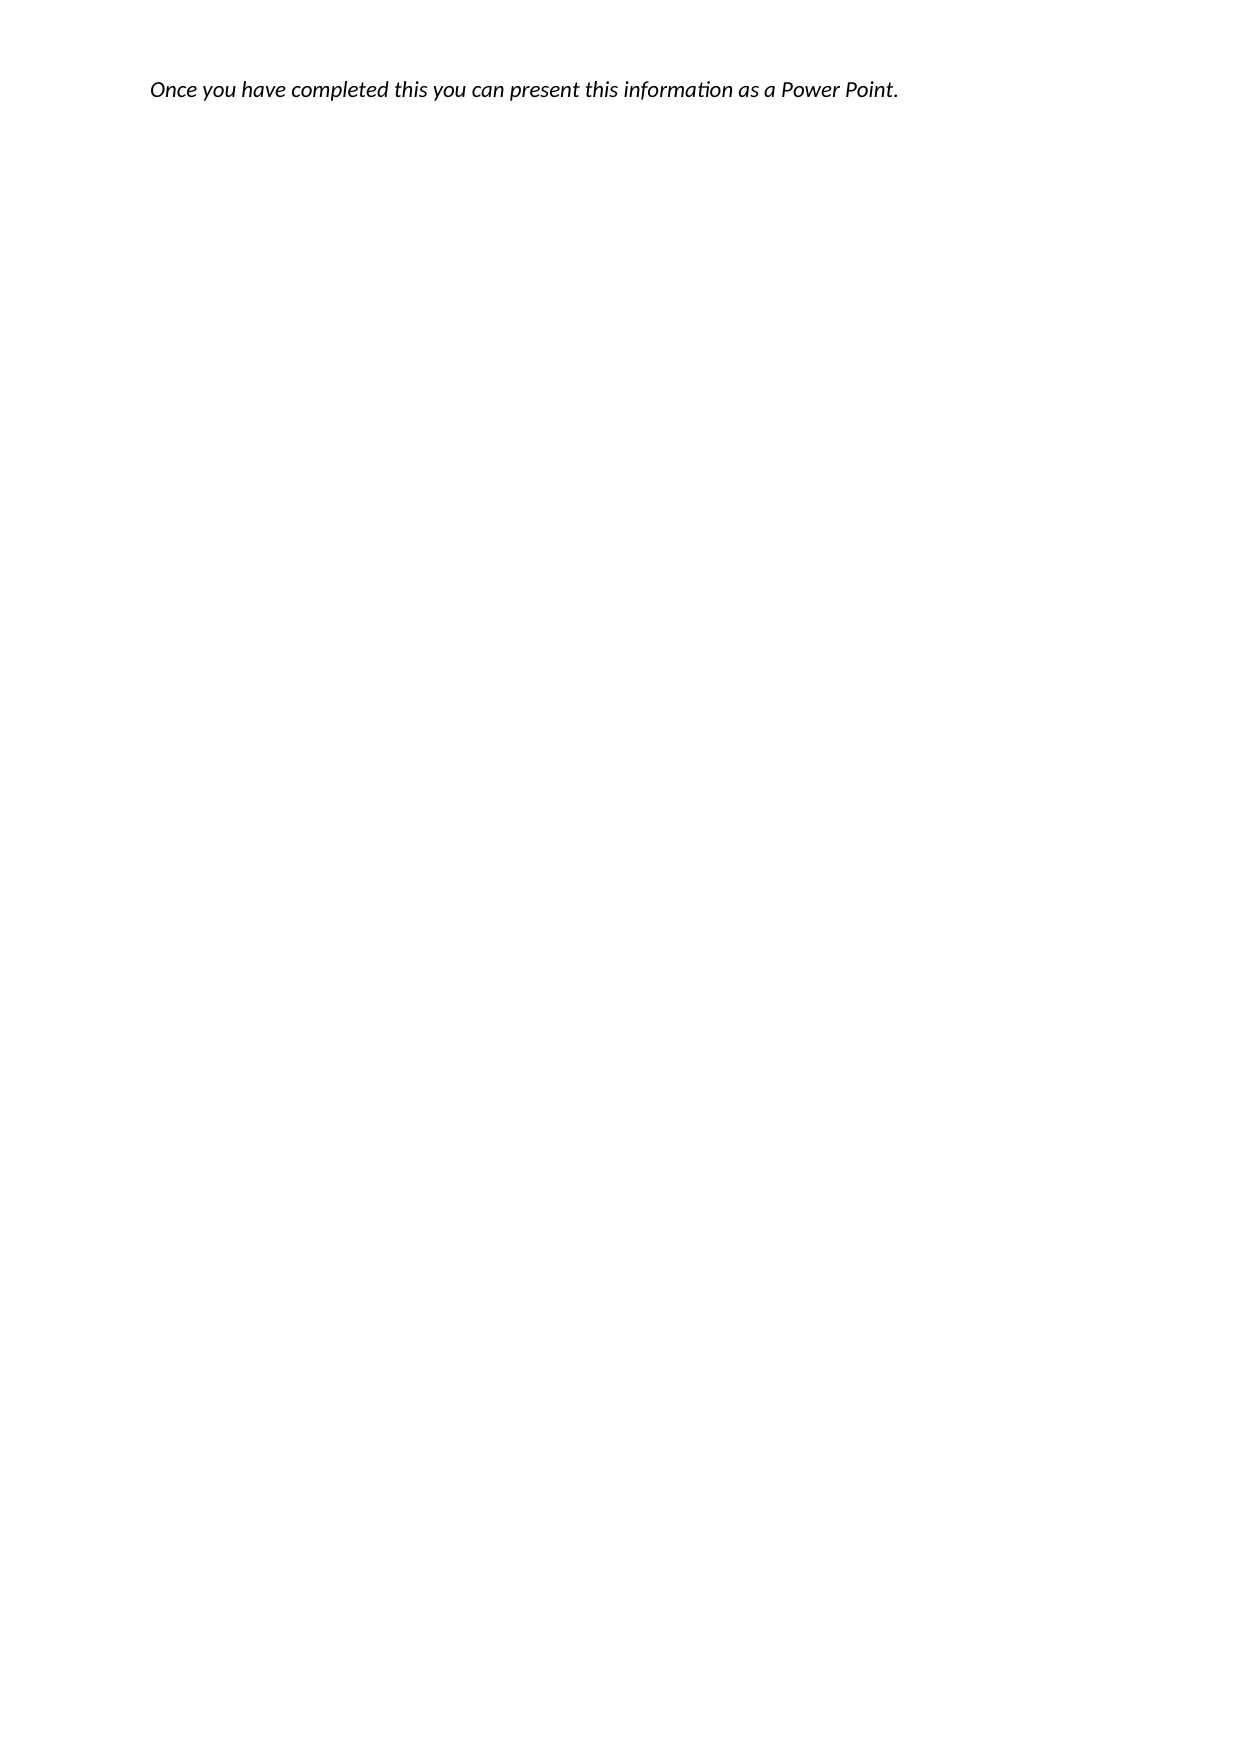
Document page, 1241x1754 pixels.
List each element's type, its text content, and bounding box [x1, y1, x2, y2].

text Once you have completed this you can present this information as a Power Point. [150, 75, 1165, 103]
